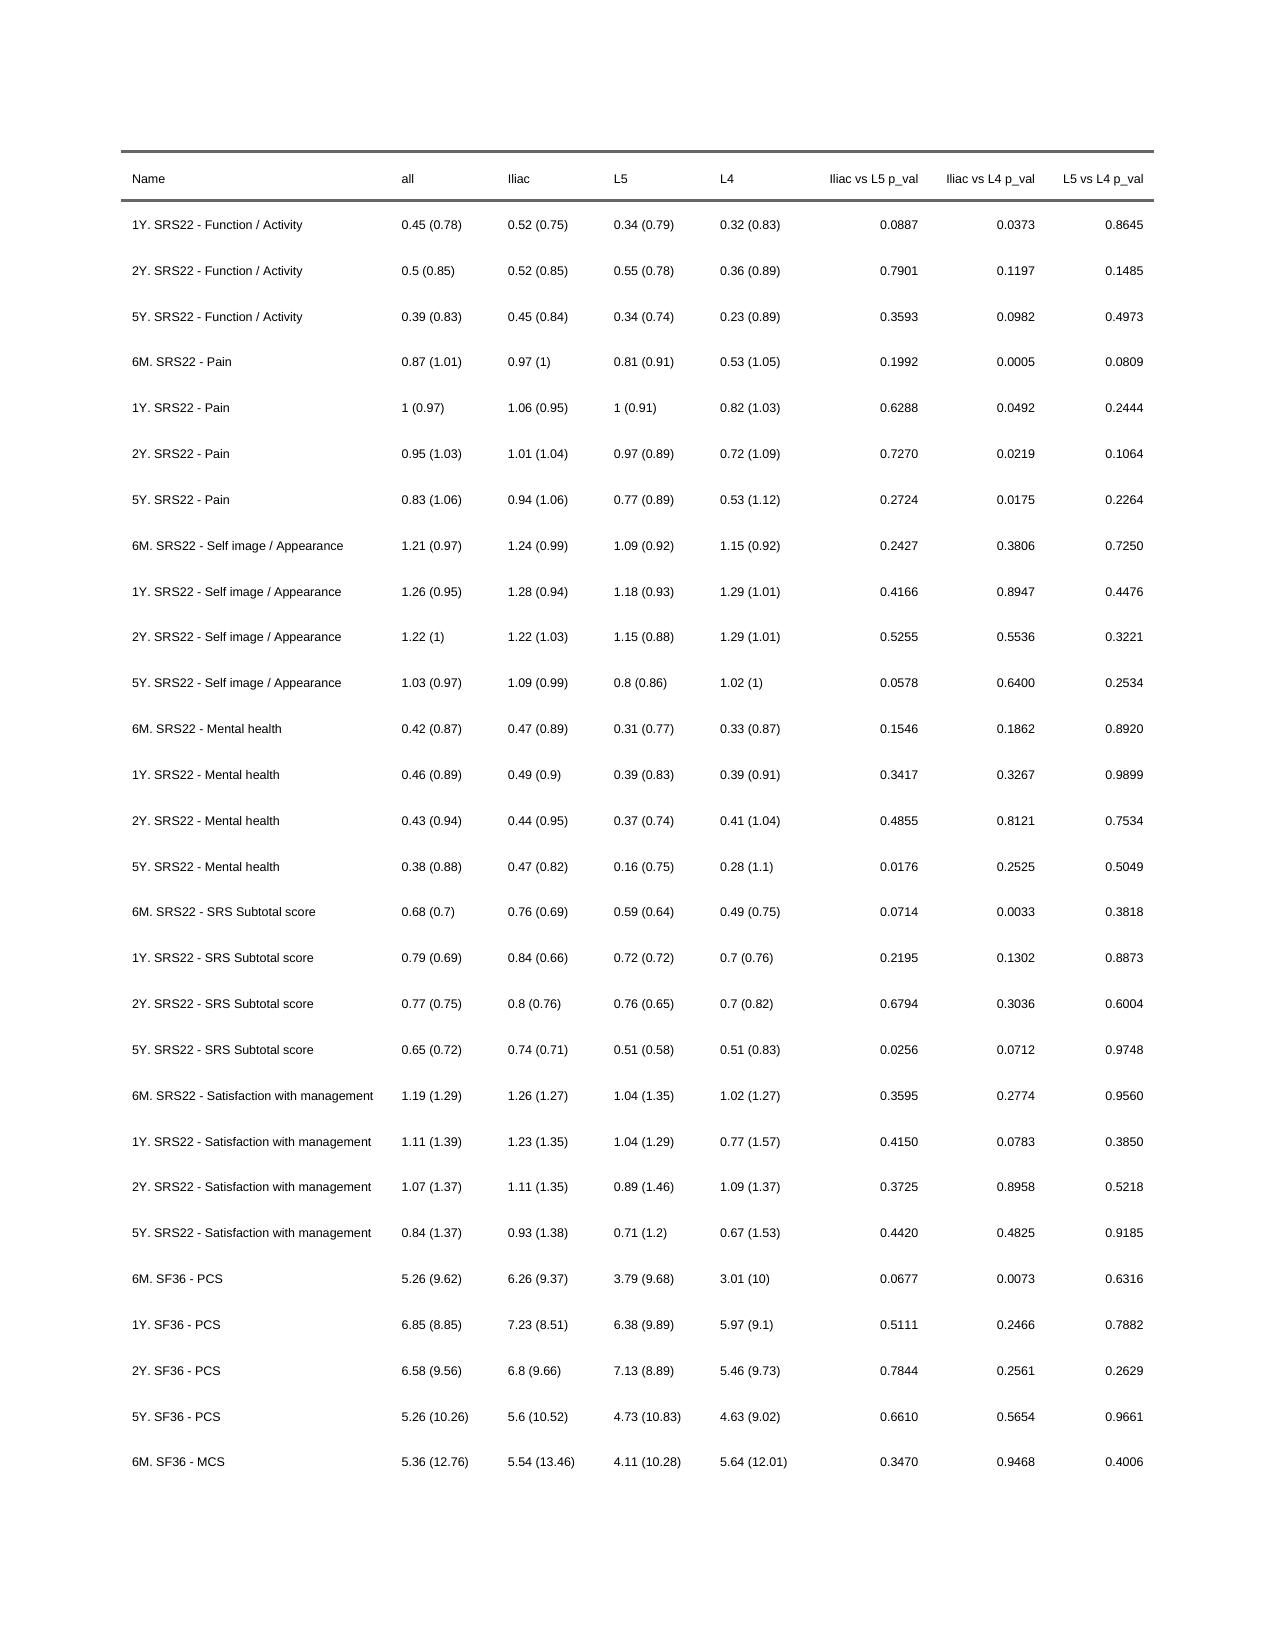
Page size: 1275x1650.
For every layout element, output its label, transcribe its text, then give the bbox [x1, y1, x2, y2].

table_header L5 [603, 153, 709, 199]
table_header L4 [710, 153, 812, 199]
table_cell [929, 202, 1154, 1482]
table_header Iliac vs L5 p_val [812, 153, 928, 199]
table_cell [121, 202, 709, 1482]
table_header Iliac vs L4 p_val [929, 153, 1045, 199]
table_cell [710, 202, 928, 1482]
table_header Iliac [497, 153, 603, 199]
table_header L5 vs L4 p_val [1045, 153, 1154, 199]
table_header Name [121, 153, 391, 199]
table_header all [391, 153, 497, 199]
